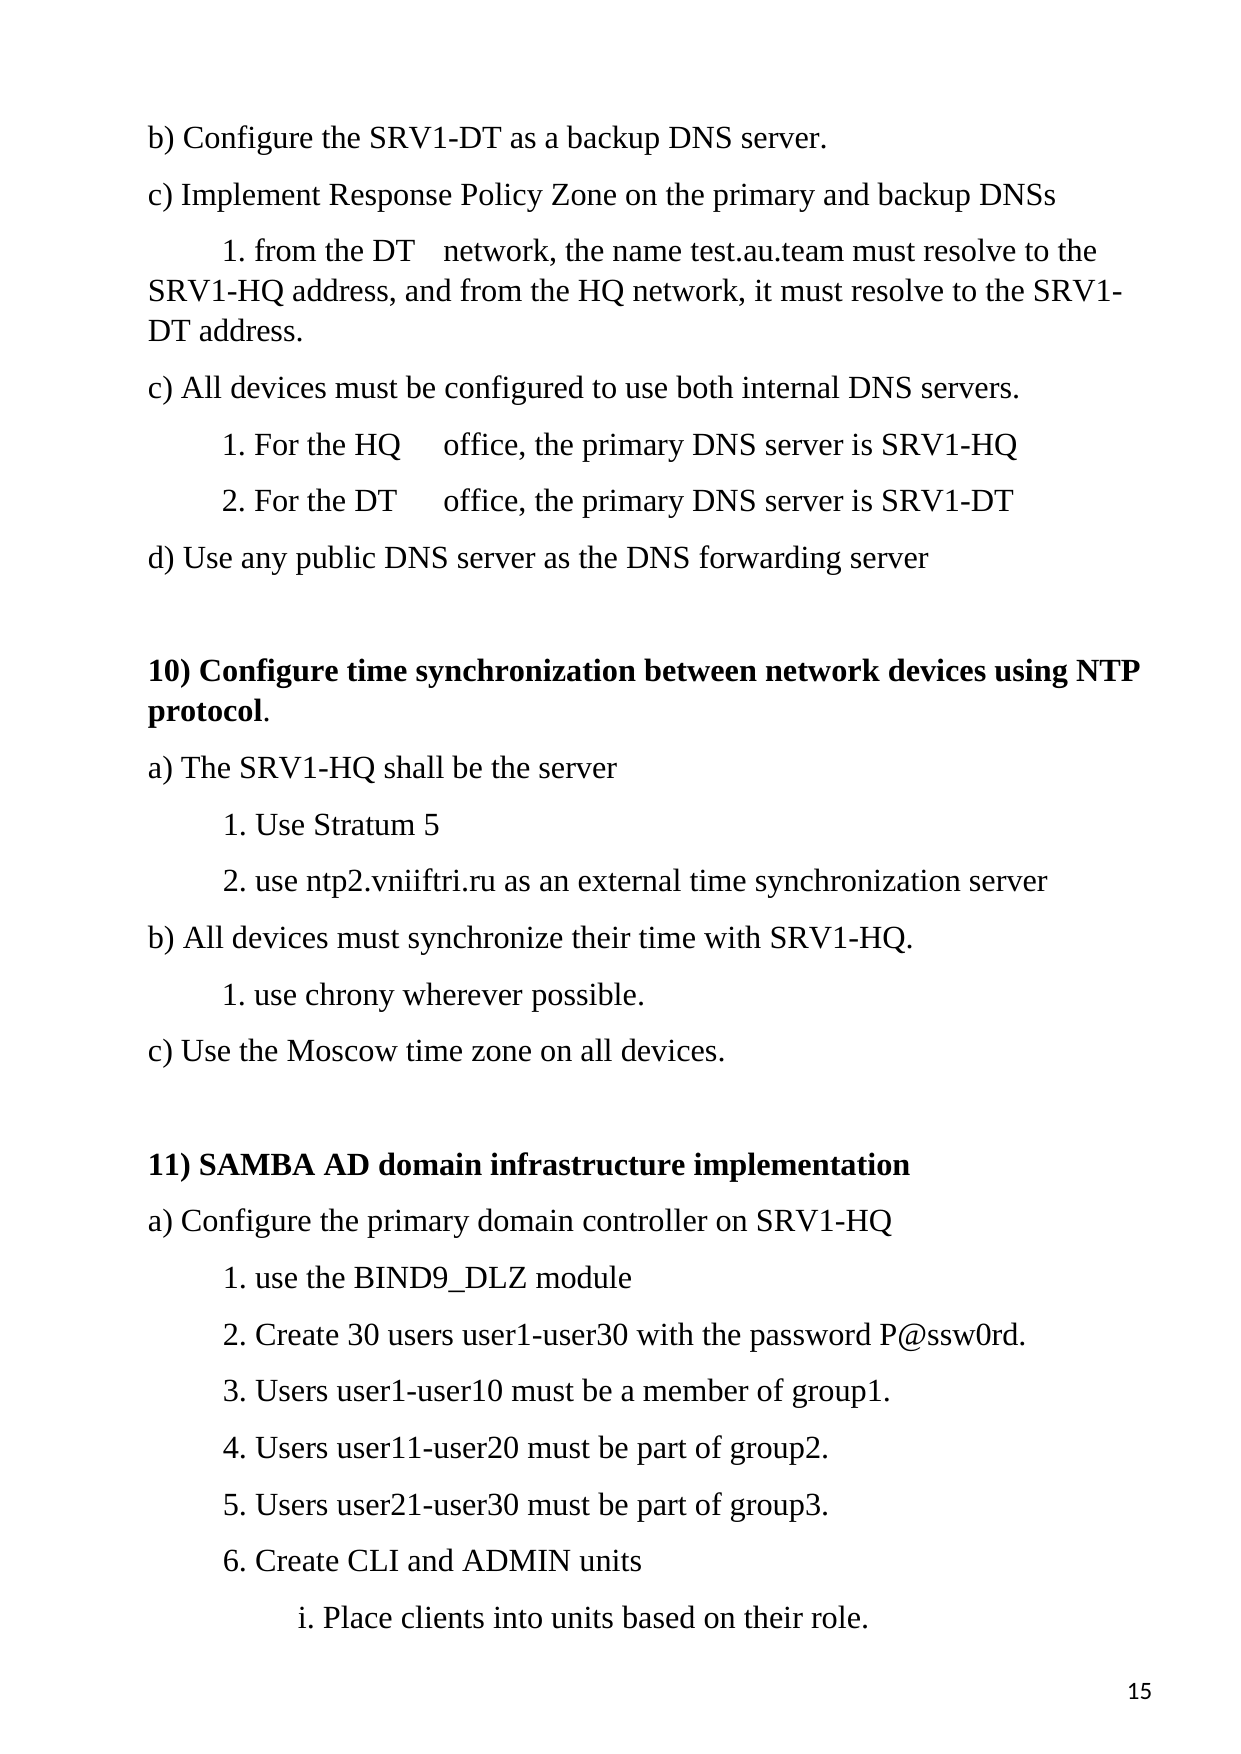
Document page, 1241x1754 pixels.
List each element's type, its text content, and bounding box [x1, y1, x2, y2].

text c) Use the Moscow time zone on all devices. [148, 1031, 1152, 1068]
text 1. For the HQ office, the primary DNS server is SRV1-HQ [148, 425, 1152, 462]
text b) All devices must synchronize their time with SRV1-HQ. [148, 918, 1152, 955]
text b) Configure the SRV1-DT as a backup DNS server. [148, 118, 1152, 155]
text i. Place clients into units based on their role. [223, 1598, 1152, 1635]
text 10) Configure time synchronization between network devices using NTP protocol. [148, 651, 1152, 728]
text a) Configure the primary domain controller on SRV1-HQ [148, 1201, 1152, 1238]
text c) All devices must be configured to use both internal DNS servers. [148, 368, 1152, 405]
text 2. Create 30 users user1-user30 with the password P@ssw0rd. [148, 1315, 1152, 1352]
text 1. from the DT network, the name test.au.team must resolve to the SRV1-HQ address, and from the HQ network, it must resolve to the SRV1-DT address. [148, 231, 1152, 348]
text 4. Users user11-user20 must be part of group2. [148, 1428, 1152, 1465]
text 6. Create CLI and ADMIN units [148, 1541, 1152, 1578]
text c) Implement Response Policy Zone on the primary and backup DNSs [148, 175, 1152, 212]
text 1. use the BIND9_DLZ module [148, 1258, 1152, 1295]
text 2. use ntp2.vniiftri.ru as an external time synchronization server [148, 861, 1152, 898]
text 2. For the DT office, the primary DNS server is SRV1-DT [148, 481, 1152, 518]
text 1. use chrony wherever possible. [148, 975, 1152, 1012]
text 1. Use Stratum 5 [148, 805, 1152, 842]
text d) Use any public DNS server as the DNS forwarding server [148, 538, 1152, 575]
text a) The SRV1-HQ shall be the server [148, 748, 1152, 785]
text 3. Users user1-user10 must be a member of group1. [148, 1371, 1152, 1408]
text 5. Users user21-user30 must be part of group3. [148, 1485, 1152, 1522]
text 11) SAMBA AD domain infrastructure implementation [148, 1145, 1152, 1182]
